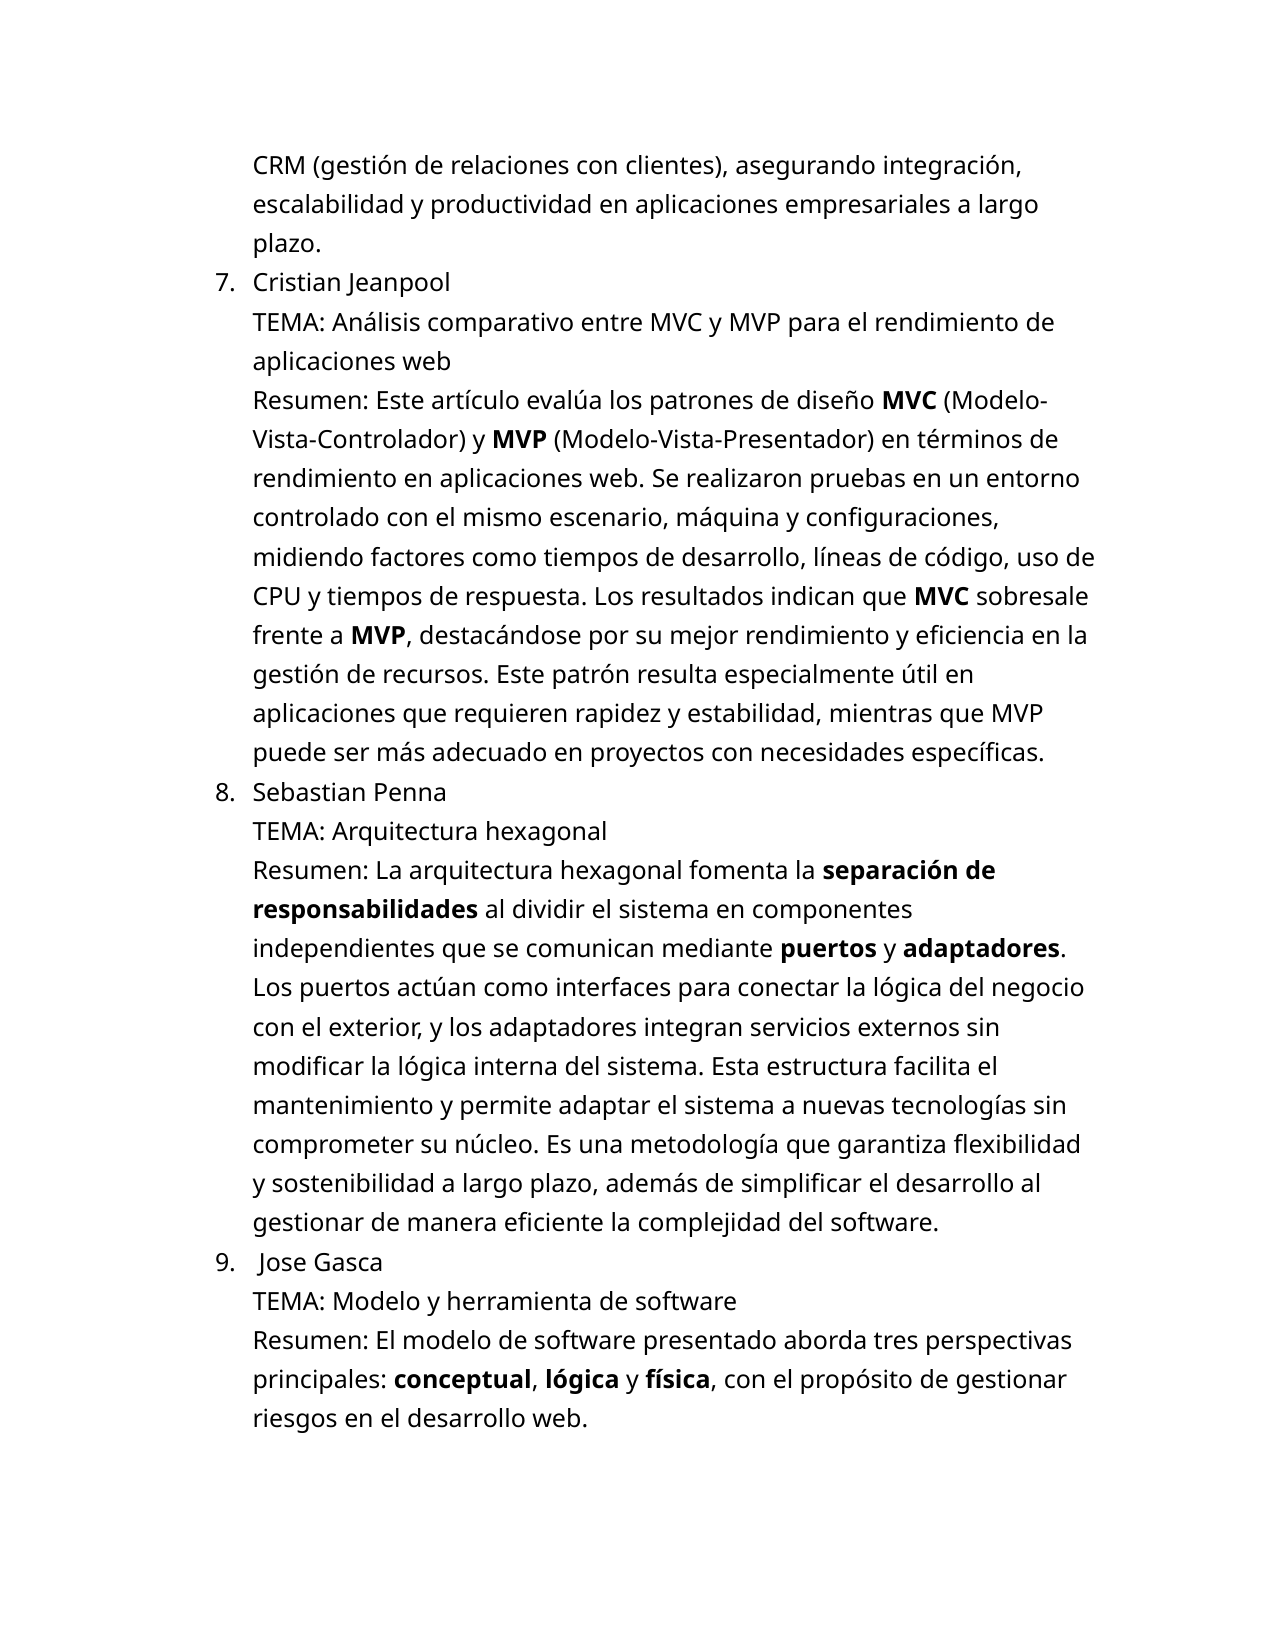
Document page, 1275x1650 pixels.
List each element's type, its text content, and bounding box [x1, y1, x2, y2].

list TEMA: Análisis comparativo entre MVC y MVP para el rendimiento de aplicaciones web [252, 304, 1098, 377]
list Resumen: La arquitectura hexagonal fomenta la separación de responsabilidades al dividir el sistema en componentes independientes que se comunican mediante puertos y adaptadores. Los puertos actúan como interfaces para conectar la lógica del negocio con el exterior, y los adaptadores integran servicios externos sin modificar la lógica interna del sistema. Esta estructura facilita el mantenimiento y permite adaptar el sistema a nuevas tecnologías sin comprometer su núcleo. Es una metodología que garantiza flexibilidad y sostenibilidad a largo plazo, además de simplificar el desarrollo al gestionar de manera eficiente la complejidad del software. [252, 853, 1098, 1239]
list Sebastian Penna TEMA: Arquitectura hexagonal [215, 774, 1098, 847]
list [215, 148, 1098, 260]
list Resumen: Este artículo evalúa los patrones de diseño MVC (Modelo-Vista-Controlador) y MVP (Modelo-Vista-Presentador) en términos de rendimiento en aplicaciones web. Se realizaron pruebas en un entorno controlado con el mismo escenario, máquina y configuraciones, midiendo factores como tiempos de desarrollo, líneas de código, uso de CPU y tiempos de respuesta. Los resultados indican que MVC sobresale frente a MVP, destacándose por su mejor rendimiento y eficiencia en la gestión de recursos. Este patrón resulta especialmente útil en aplicaciones que requieren rapidez y estabilidad, mientras que MVP puede ser más adecuado en proyectos con necesidades específicas. [252, 383, 1098, 769]
list Cristian Jeanpool [215, 265, 1098, 299]
list Jose Gasca [215, 1244, 1098, 1278]
list TEMA: Modelo y herramienta de software [252, 1283, 1098, 1317]
list Resumen: El modelo de software presentado aborda tres perspectivas principales: conceptual, lógica y física, con el propósito de gestionar riesgos en el desarrollo web. [252, 1323, 1098, 1435]
